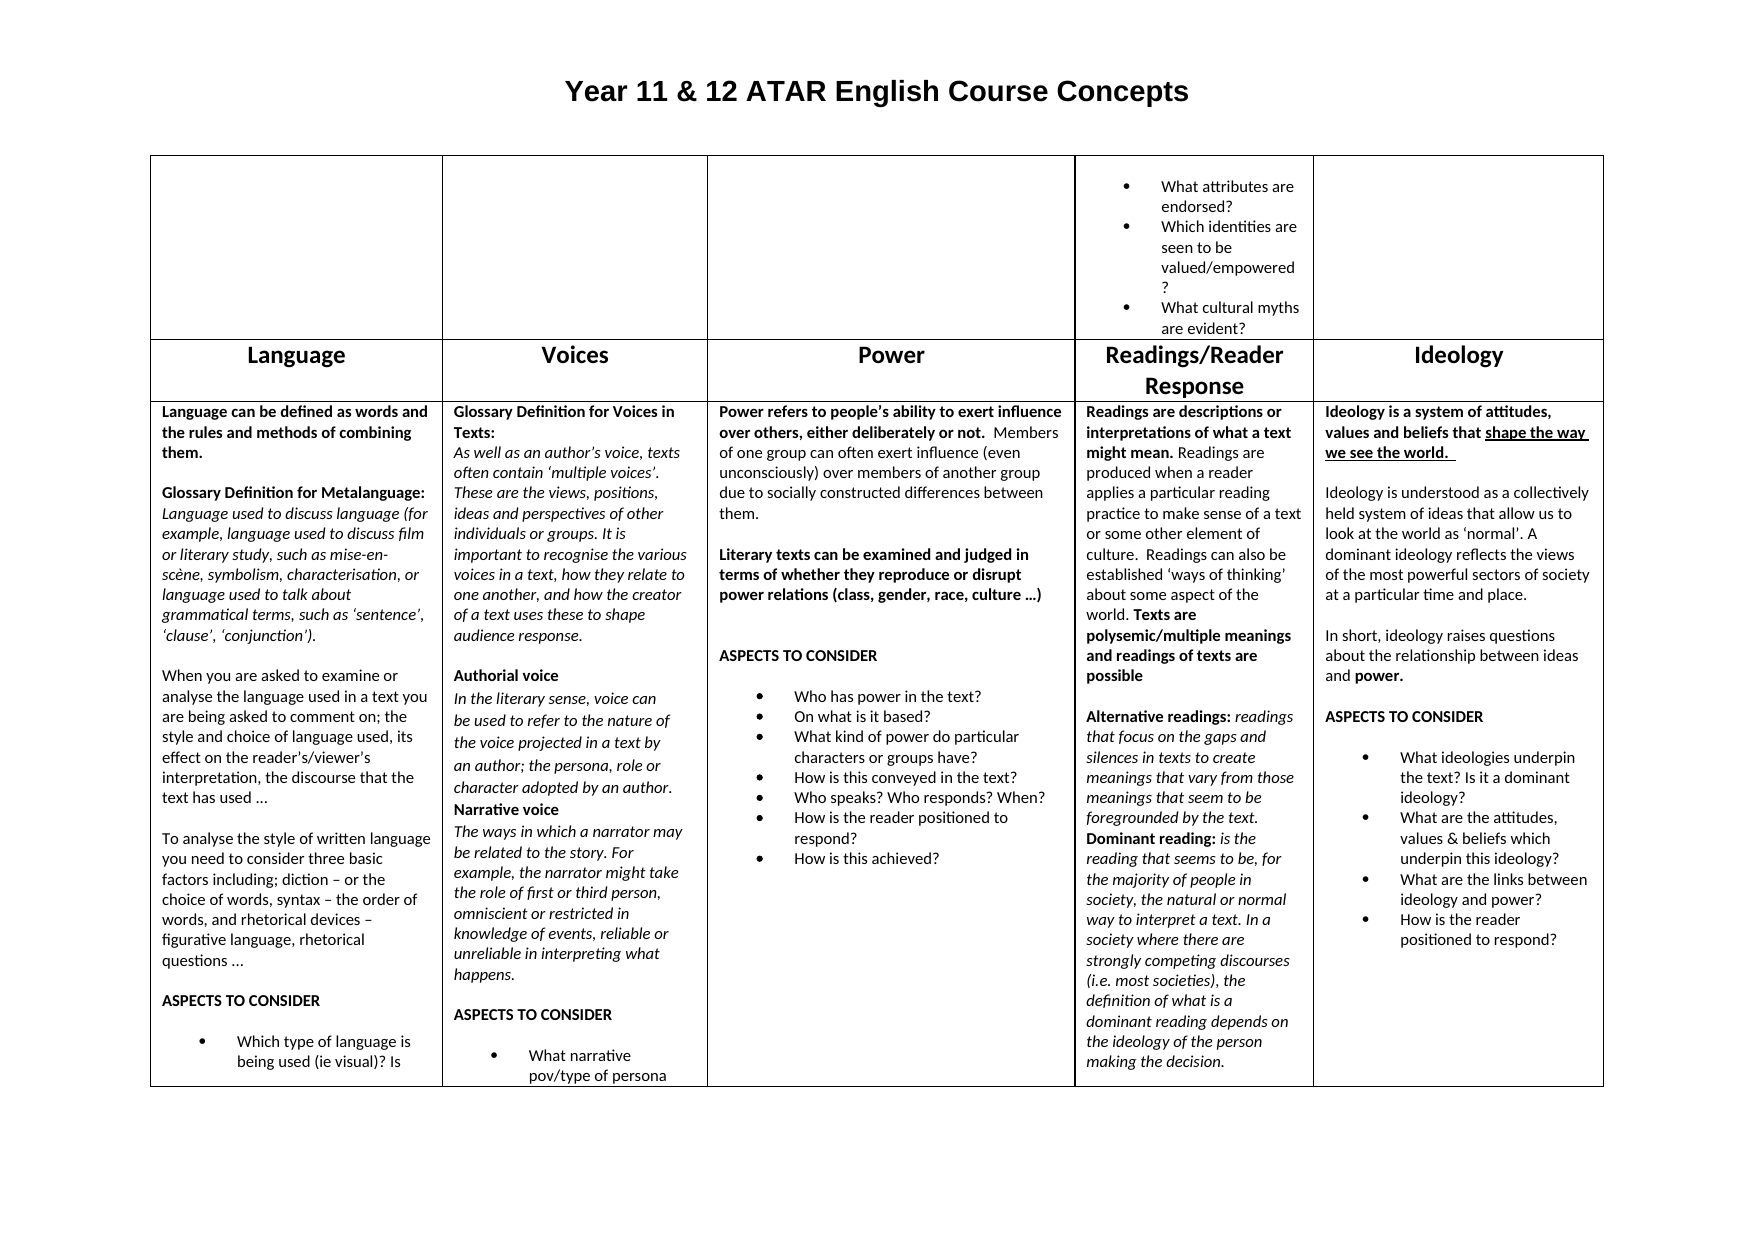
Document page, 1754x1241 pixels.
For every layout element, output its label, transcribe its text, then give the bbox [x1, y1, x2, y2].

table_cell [443, 402, 707, 1086]
table_cell Readings/Reader Response [1076, 340, 1313, 401]
table_cell Voices [443, 340, 707, 401]
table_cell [1076, 156, 1313, 338]
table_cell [443, 156, 707, 338]
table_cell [708, 402, 1074, 1086]
table_cell Power [708, 340, 1074, 401]
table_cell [151, 402, 442, 1086]
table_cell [1314, 156, 1603, 338]
table_cell Language [151, 340, 442, 401]
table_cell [1314, 402, 1603, 1086]
table_cell Ideology [1314, 340, 1603, 401]
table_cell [151, 156, 442, 338]
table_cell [708, 156, 1074, 338]
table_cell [1076, 402, 1313, 1086]
